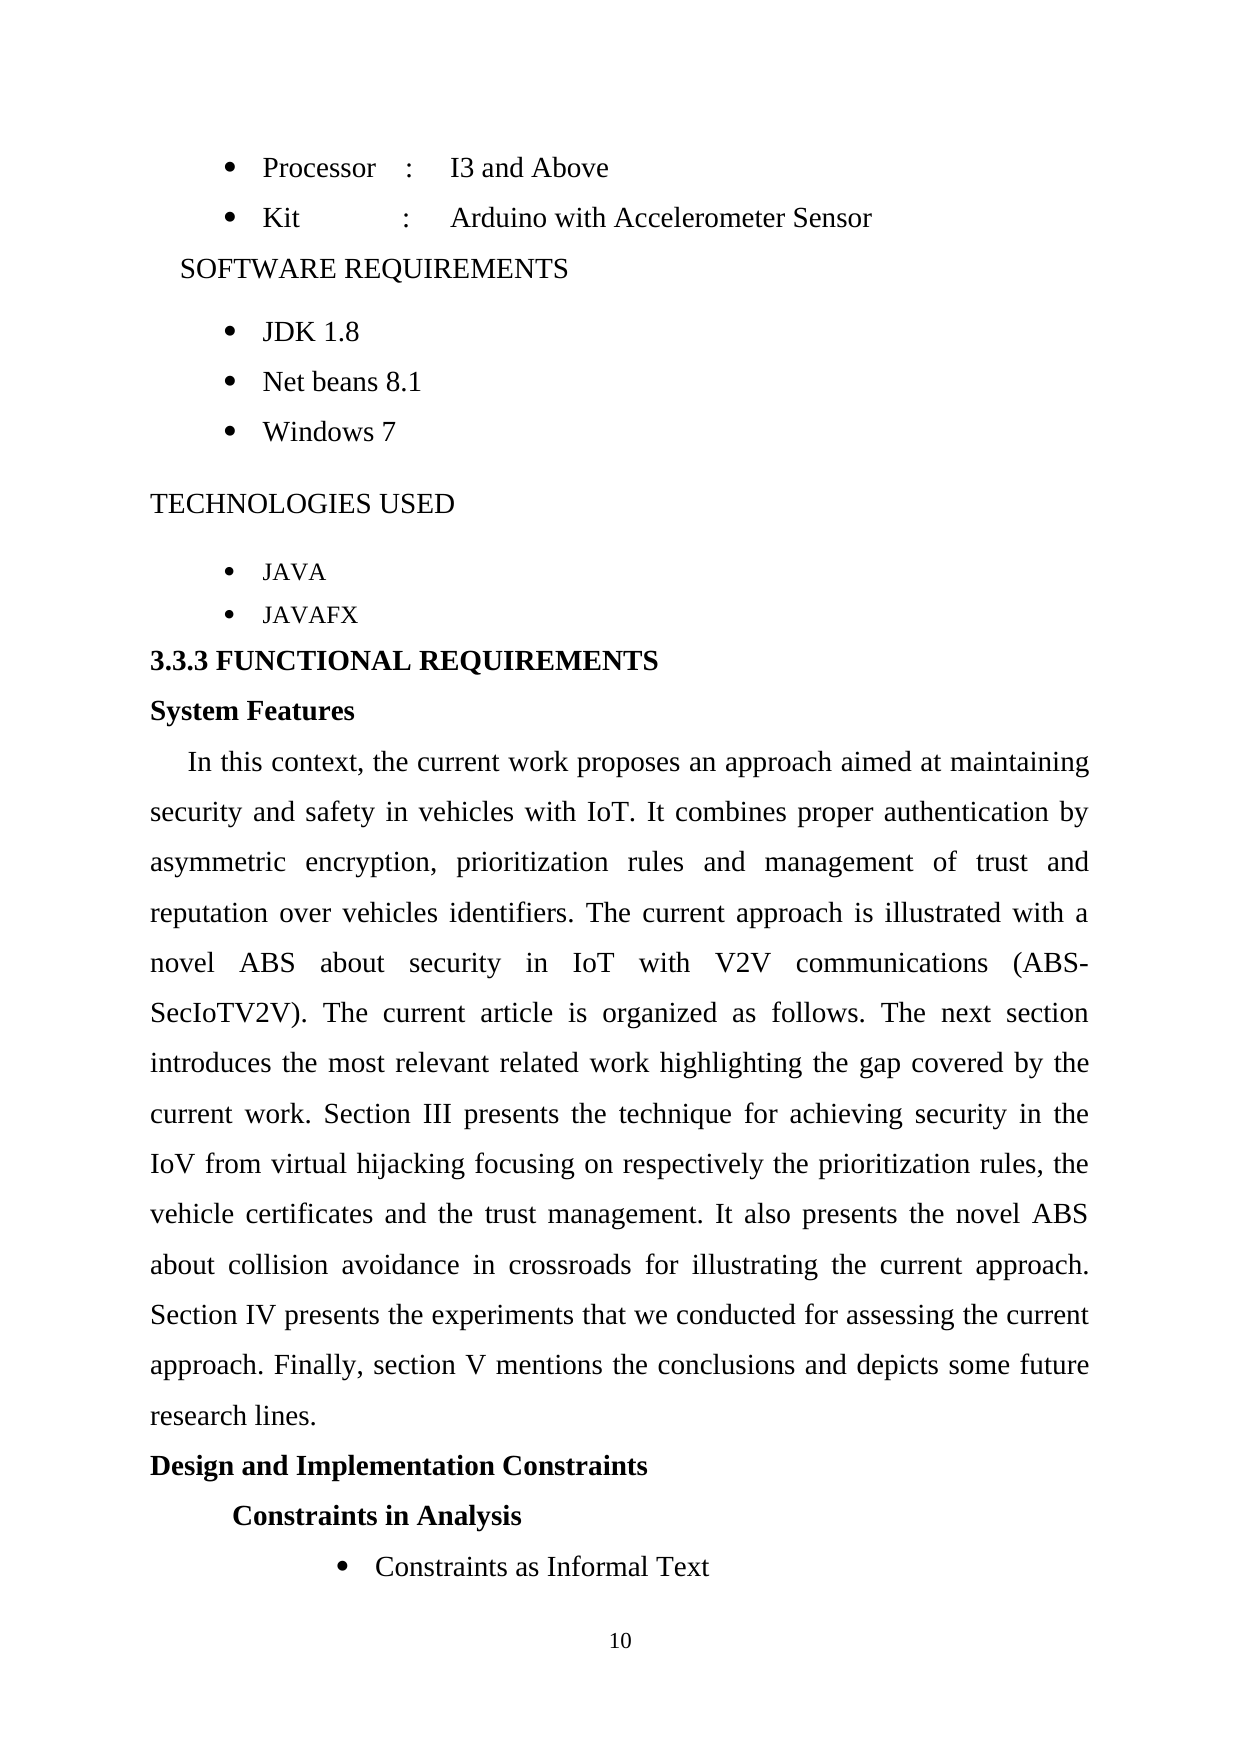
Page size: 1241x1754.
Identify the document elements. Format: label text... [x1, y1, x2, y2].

list Windows 7 [225, 414, 1090, 448]
list JDK 1.8 [225, 314, 1090, 347]
list System Features [69, 693, 1090, 727]
text TECHNOLOGIES USED [150, 486, 1090, 519]
text 3.3.3 FUNCTIONAL REQUIREMENTS [150, 643, 1090, 677]
list JAVAFX [225, 600, 1090, 629]
text Design and Implementation Constraints [150, 1448, 1090, 1482]
list Processor : I3 and Above [225, 150, 1090, 184]
list Net beans 8.1 [225, 364, 1090, 398]
text SOFTWARE REQUIREMENTS [179, 251, 1090, 284]
list Constraints as Informal Text [337, 1549, 1090, 1582]
text Constraints in Analysis [225, 1498, 1090, 1532]
list In this context, the current work proposes an approach aimed at maintaining security and safety in vehicles with IoT. It combines proper authentication by asymmetric encryption, prioritization rules and management of trust and reputation over vehicles identifiers. The current approach is illustrated with a novel ABS about security in IoT with V2V communications (ABS-SecIoTV2V). The current article is organized as follows. The next section introduces the most relevant related work highlighting the gap covered by the current work. Section III presents the technique for achieving security in the IoV from virtual hijacking focusing on respectively the prioritization rules, the vehicle certificates and the trust management. It also presents the novel ABS about collision avoidance in crossroads for illustrating the current approach. Section IV presents the experiments that we conducted for assessing the current approach. Finally, section V mentions the conclusions and depicts some future research lines. [150, 744, 1090, 1431]
list JAVA [225, 557, 1090, 586]
list Kit : Arduino with Accelerometer Sensor [225, 200, 1090, 234]
